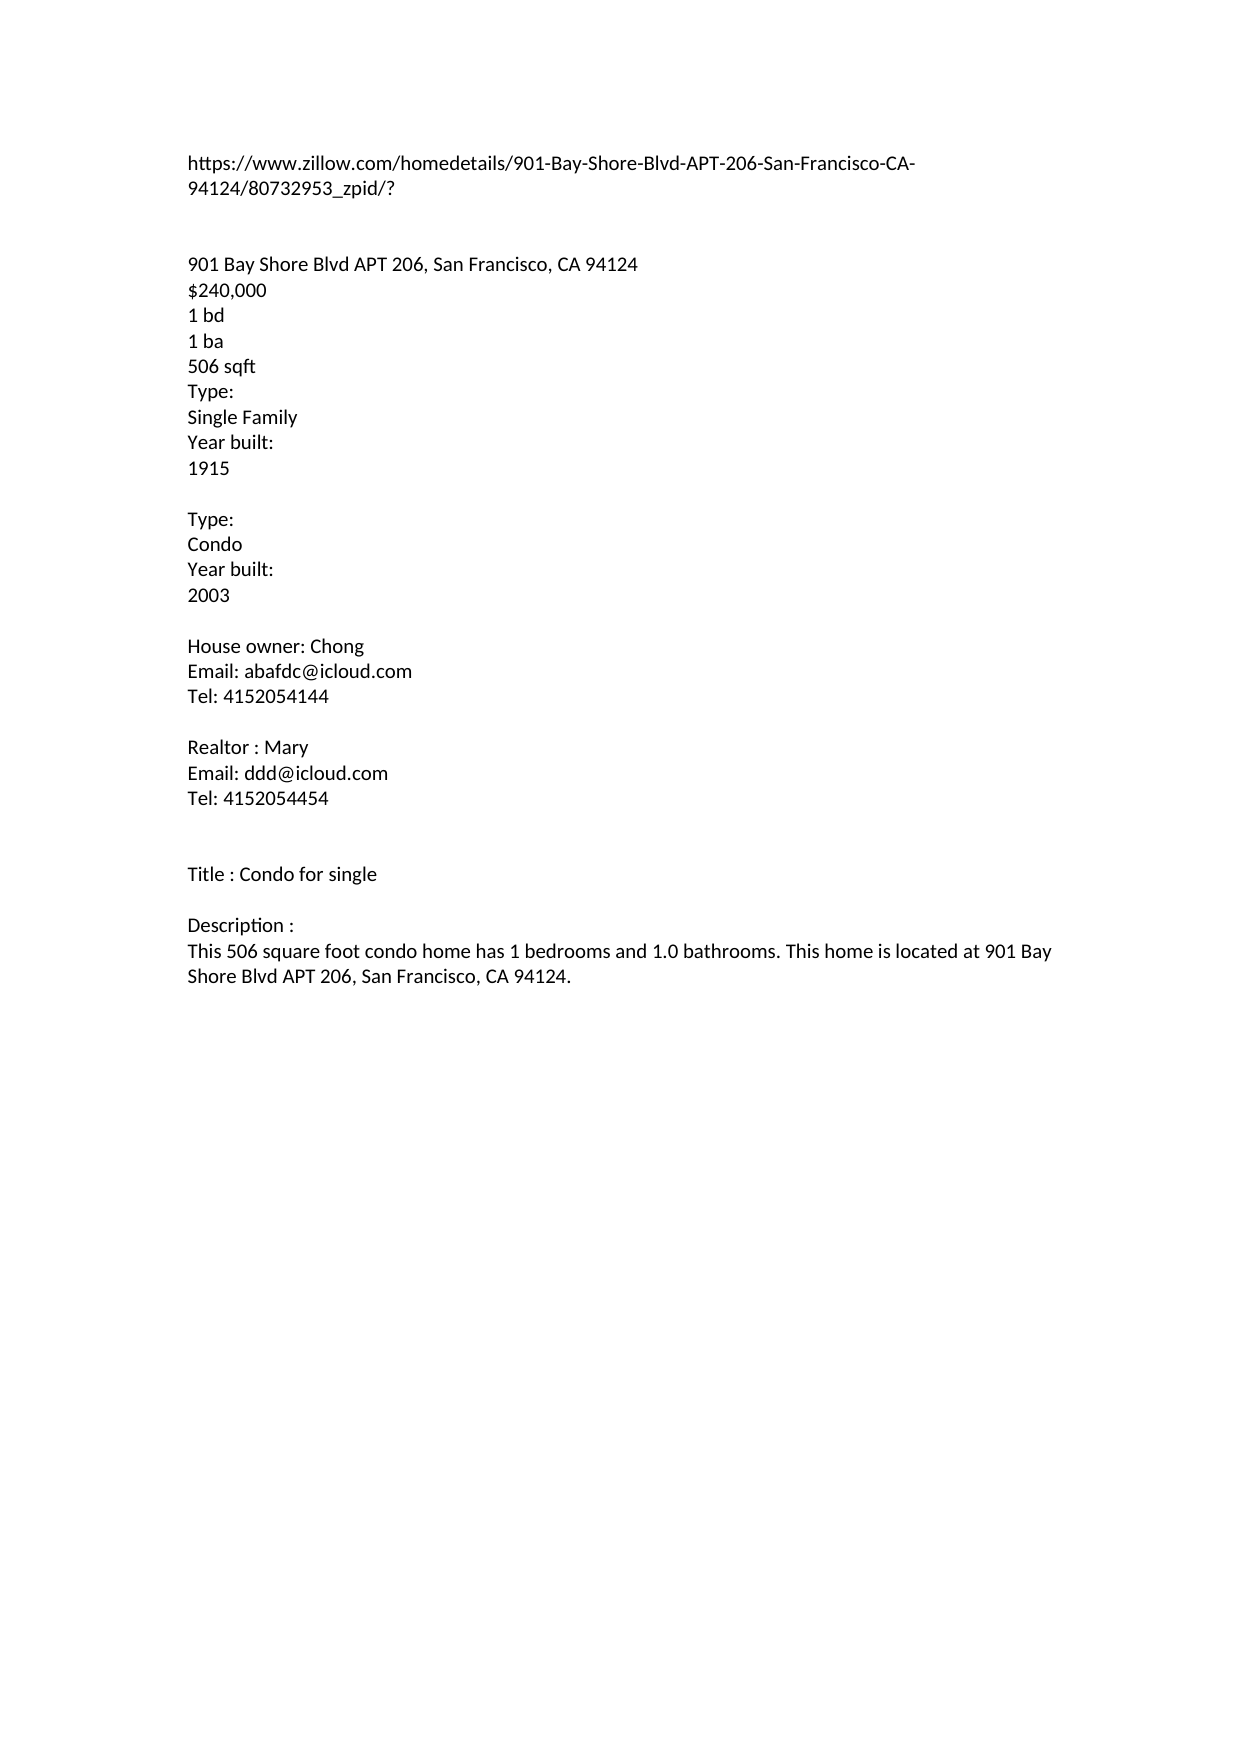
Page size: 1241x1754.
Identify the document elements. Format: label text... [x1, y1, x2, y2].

text $240,000 [187, 277, 1053, 302]
text 1 bd [187, 302, 1053, 328]
text This 506 square foot condo home has 1 bedrooms and 1.0 bathrooms. This home is located at 901 Bay Shore Blvd APT 206, San Francisco, CA 94124. [187, 938, 1053, 989]
text Type: [187, 379, 1053, 404]
text House owner: Chong [187, 633, 1053, 658]
text Year built: [187, 557, 1053, 582]
text Single Family [187, 404, 1053, 429]
text 1 ba [187, 328, 1053, 353]
text Email: abafdc@icloud.com [187, 658, 1053, 684]
text Type: [187, 506, 1053, 531]
text Tel: 4152054454 [187, 785, 1053, 811]
text 2003 [187, 582, 1053, 607]
text Tel: 4152054144 [187, 684, 1053, 709]
text Realtor : Mary [187, 734, 1053, 760]
text https://www.zillow.com/homedetails/901-Bay-Shore-Blvd-APT-206-San-Francisco-CA-94124/80732953_zpid/? [187, 150, 1053, 201]
text Email: ddd@icloud.com [187, 760, 1053, 785]
text Description : [187, 912, 1053, 938]
text 1915 [187, 455, 1053, 480]
text Condo [187, 531, 1053, 557]
text Year built: [187, 429, 1053, 455]
text 901 Bay Shore Blvd APT 206, San Francisco, CA 94124 [187, 252, 1053, 277]
text 506 sqft [187, 353, 1053, 379]
text Title : Condo for single [187, 862, 1053, 887]
